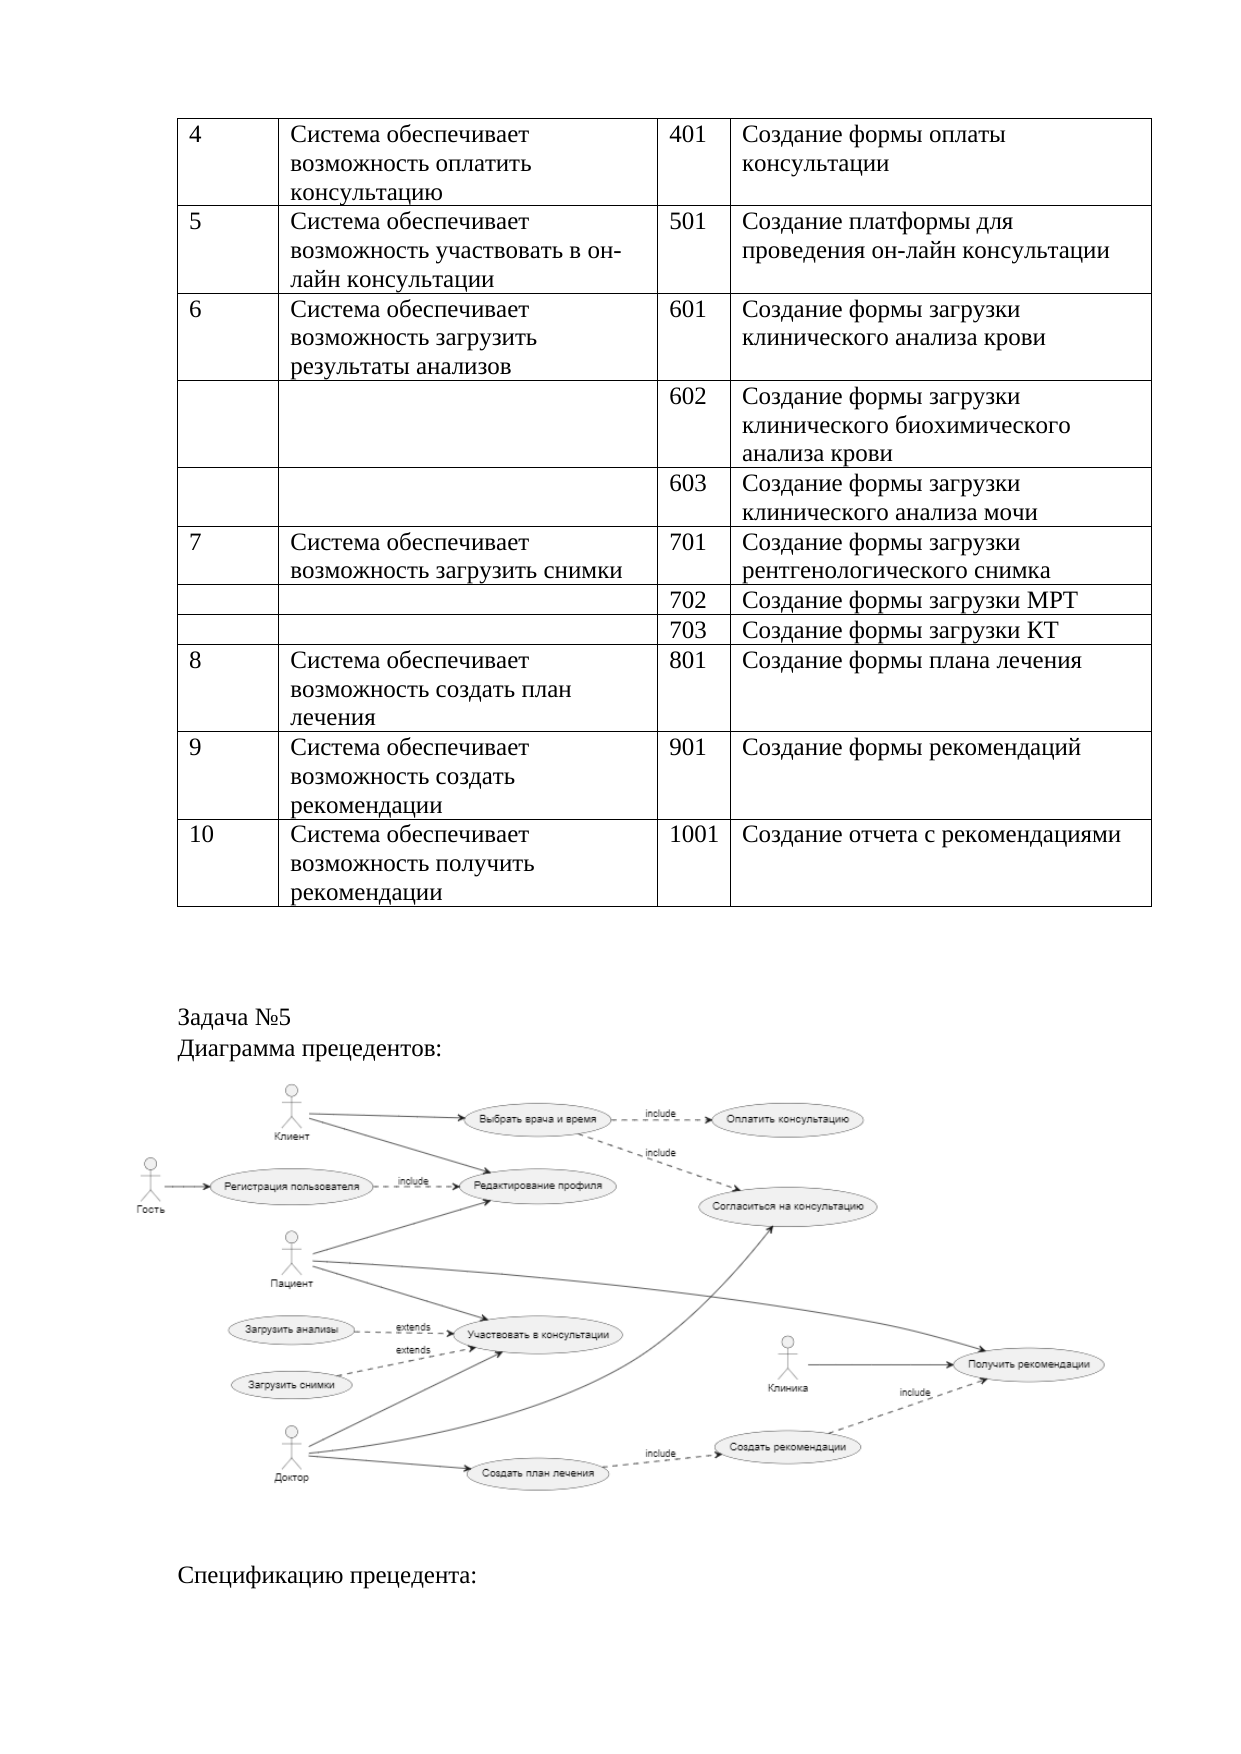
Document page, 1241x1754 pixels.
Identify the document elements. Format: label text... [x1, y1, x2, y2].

table_cell 601 [658, 294, 730, 380]
table_cell 7 [178, 527, 278, 584]
table_cell Создание формы загрузки МРТ [731, 585, 1151, 614]
table_cell Создание отчета с рекомендациями [731, 820, 1151, 906]
table_cell 702 [658, 585, 730, 614]
table_cell 9 [178, 732, 278, 818]
table_cell Создание формы загрузки клинического анализа крови [731, 294, 1151, 380]
table_cell Создание формы загрузки КТ [731, 615, 1151, 644]
table_cell Система обеспечивает возможность загрузить снимки [279, 527, 657, 584]
table_cell 1001 [658, 820, 730, 906]
table_cell Создание формы плана лечения [731, 645, 1151, 731]
text Диаграмма прецедентов: [177, 1033, 1152, 1062]
table_cell 6 [178, 294, 278, 380]
table_cell 701 [658, 527, 730, 584]
table_cell Создание платформы для проведения он-лайн консультации [731, 206, 1151, 293]
table_cell Создание формы рекомендаций [731, 732, 1151, 818]
table_cell [279, 585, 657, 614]
table_cell 501 [658, 206, 730, 293]
table_cell Создание формы оплаты консультации [731, 119, 1151, 205]
table_cell Система обеспечивает возможность загрузить результаты анализов [279, 294, 657, 380]
table_cell Система обеспечивает возможность участвовать в он-лайн консультации [279, 206, 657, 293]
table_cell [279, 468, 657, 526]
table_cell 8 [178, 645, 278, 731]
table_cell Создание формы загрузки клинического анализа мочи [731, 468, 1151, 526]
table_cell 703 [658, 615, 730, 644]
table_cell 901 [658, 732, 730, 818]
table_cell Система обеспечивает возможность создать план лечения [279, 645, 657, 731]
table_cell Система обеспечивает возможность получить рекомендации [279, 820, 657, 906]
table_cell [279, 381, 657, 467]
table_cell 10 [178, 820, 278, 906]
table_cell Создание формы загрузки клинического биохимического анализа крови [731, 381, 1151, 467]
table_cell 602 [658, 381, 730, 467]
picture [132, 1081, 1108, 1494]
table_cell Создание формы загрузки рентгенологического снимка [731, 527, 1151, 584]
table_cell 603 [658, 468, 730, 526]
table_cell 401 [658, 119, 730, 205]
text Спецификацию прецедента: [177, 1560, 1152, 1589]
table_cell [178, 585, 278, 614]
table_cell 4 [178, 119, 278, 205]
table_cell Система обеспечивает возможность оплатить консультацию [279, 119, 657, 205]
table_cell 5 [178, 206, 278, 293]
table_cell 801 [658, 645, 730, 731]
subtitle Задача №5 [177, 1002, 1152, 1031]
table_cell [279, 615, 657, 644]
table_cell [178, 468, 278, 526]
table_cell [178, 381, 278, 467]
table_cell Система обеспечивает возможность создать рекомендации [279, 732, 657, 818]
table_cell [178, 615, 278, 644]
